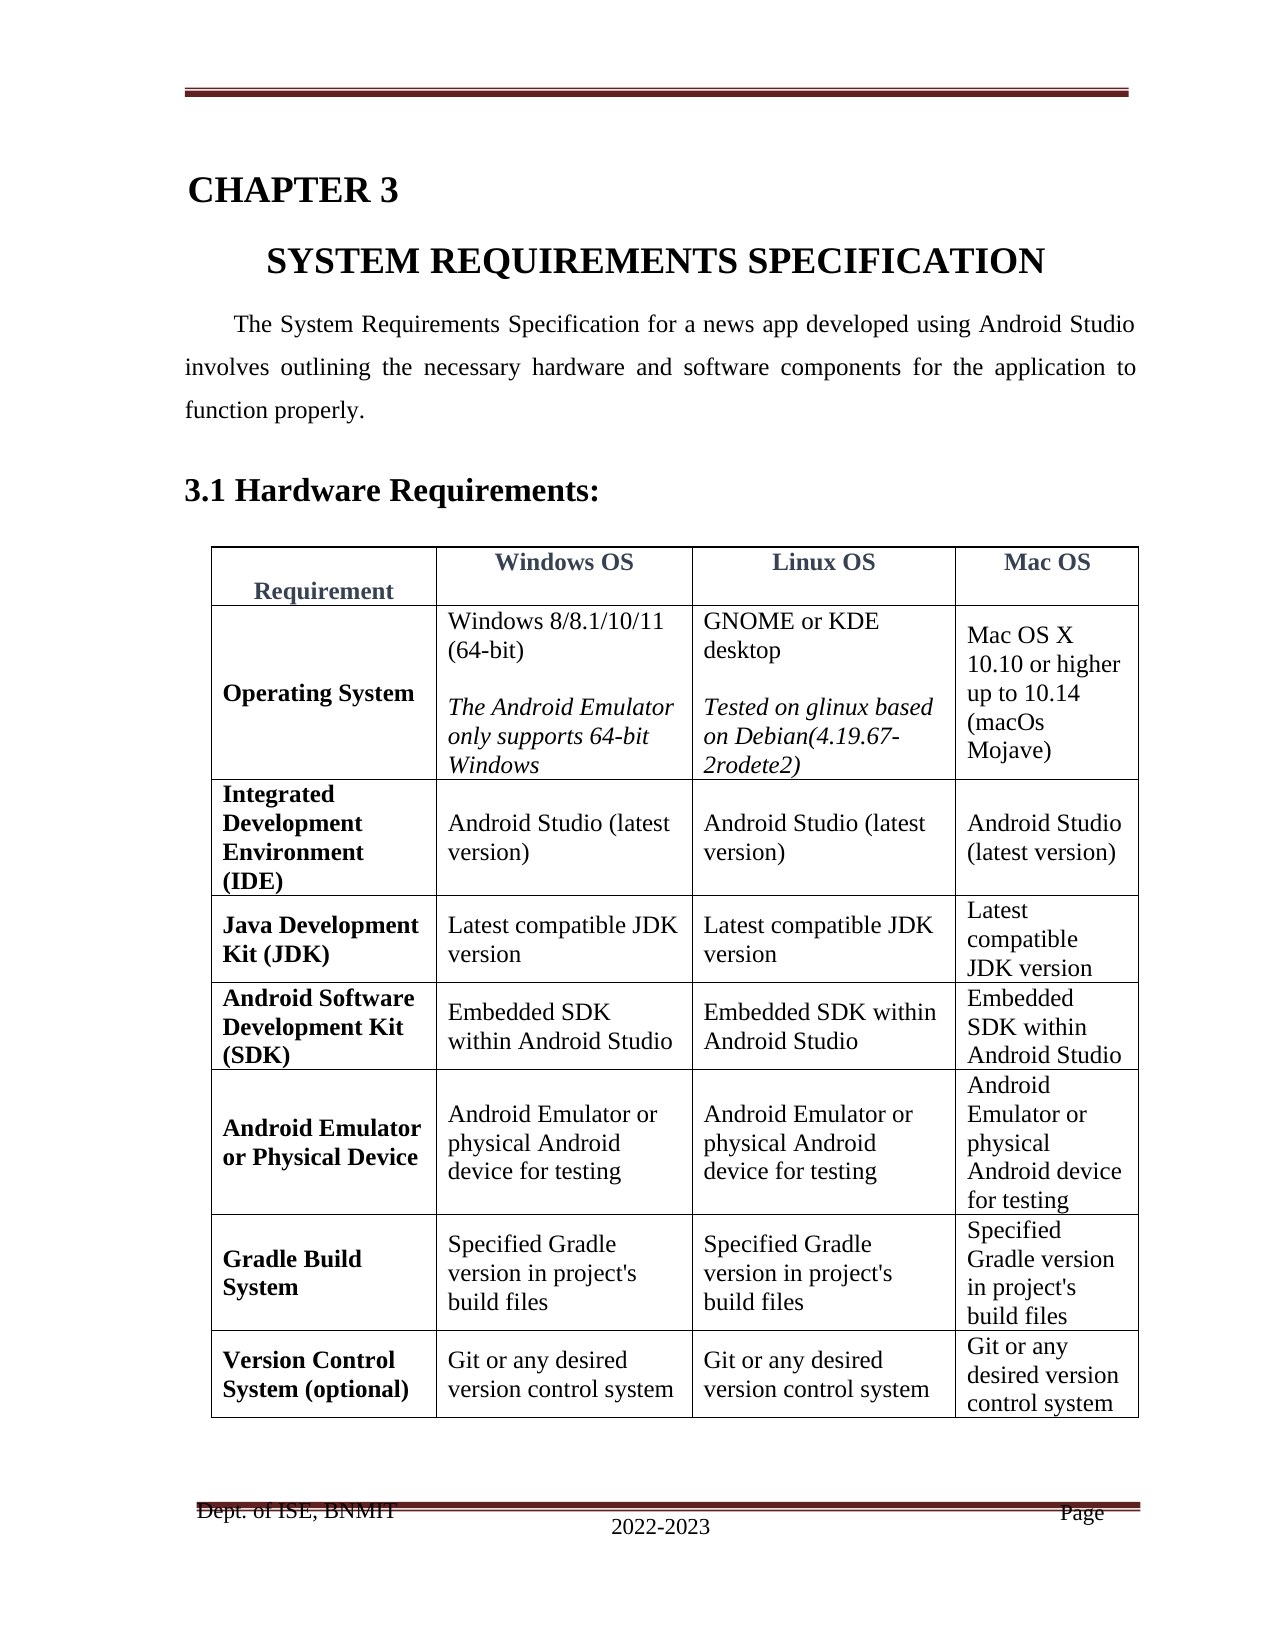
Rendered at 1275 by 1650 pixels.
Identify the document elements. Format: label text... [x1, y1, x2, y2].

table_cell Android Emulator or Physical Device [212, 1070, 436, 1214]
table_cell Specified Gradle version in project's build files [437, 1215, 692, 1330]
table_cell Git or any desired version control system [437, 1331, 692, 1417]
subtitle CHAPTER 3 [187, 168, 1210, 211]
subtitle Hardware Requirements: [184, 470, 1136, 508]
text The System Requirements Specification for a news app developed using Android Studio involves outlining the necessary hardware and software components for the application to function properly. [184, 309, 1136, 424]
table_header Windows OS [437, 548, 692, 605]
table_cell Android Studio (latest version) [437, 780, 692, 894]
table_cell Gradle Build System [212, 1215, 436, 1330]
table_cell Integrated Development Environment (IDE) [212, 780, 436, 894]
table_cell Version Control System (optional) [212, 1331, 436, 1417]
table_cell Windows 8/8.1/10/11 (64-bit) The Android Emulator only supports 64-bit Windows [437, 606, 692, 778]
table_header Linux OS [693, 548, 955, 605]
table_cell Java Development Kit (JDK) [212, 896, 436, 982]
table_cell Latest compatible JDK version [693, 896, 955, 982]
table_cell Android Software Development Kit (SDK) [212, 983, 436, 1069]
table_cell Git or any desired version control system [956, 1331, 1138, 1417]
table_cell Android Emulator or physical Android device for testing [437, 1070, 692, 1214]
table_cell GNOME or KDE desktop Tested on glinux based on Debian(4.19.67-2rodete2) [693, 606, 955, 778]
table_cell Specified Gradle version in project's build files [956, 1215, 1138, 1330]
table_header Mac OS [956, 548, 1138, 605]
table_cell Android Studio (latest version) [956, 780, 1138, 894]
table_cell Specified Gradle version in project's build files [693, 1215, 955, 1330]
table_header Requirement [212, 548, 436, 605]
table_cell Latest compatible JDK version [956, 896, 1138, 982]
table_cell Embedded SDK within Android Studio [693, 983, 955, 1069]
table_cell Operating System [212, 606, 436, 778]
table_cell Android Emulator or physical Android device for testing [693, 1070, 955, 1214]
table_cell Latest compatible JDK version [437, 896, 692, 982]
table_cell Mac OS X 10.10 or higher up to 10.14 (macOs Mojave) [956, 606, 1138, 778]
text SYSTEM REQUIREMENTS SPECIFICATION [174, 238, 1138, 281]
table_cell Android Emulator or physical Android device for testing [956, 1070, 1138, 1214]
table_cell Embedded SDK within Android Studio [956, 983, 1138, 1069]
table_cell Android Studio (latest version) [693, 780, 955, 894]
table_cell Embedded SDK within Android Studio [437, 983, 692, 1069]
table_cell Git or any desired version control system [693, 1331, 955, 1417]
